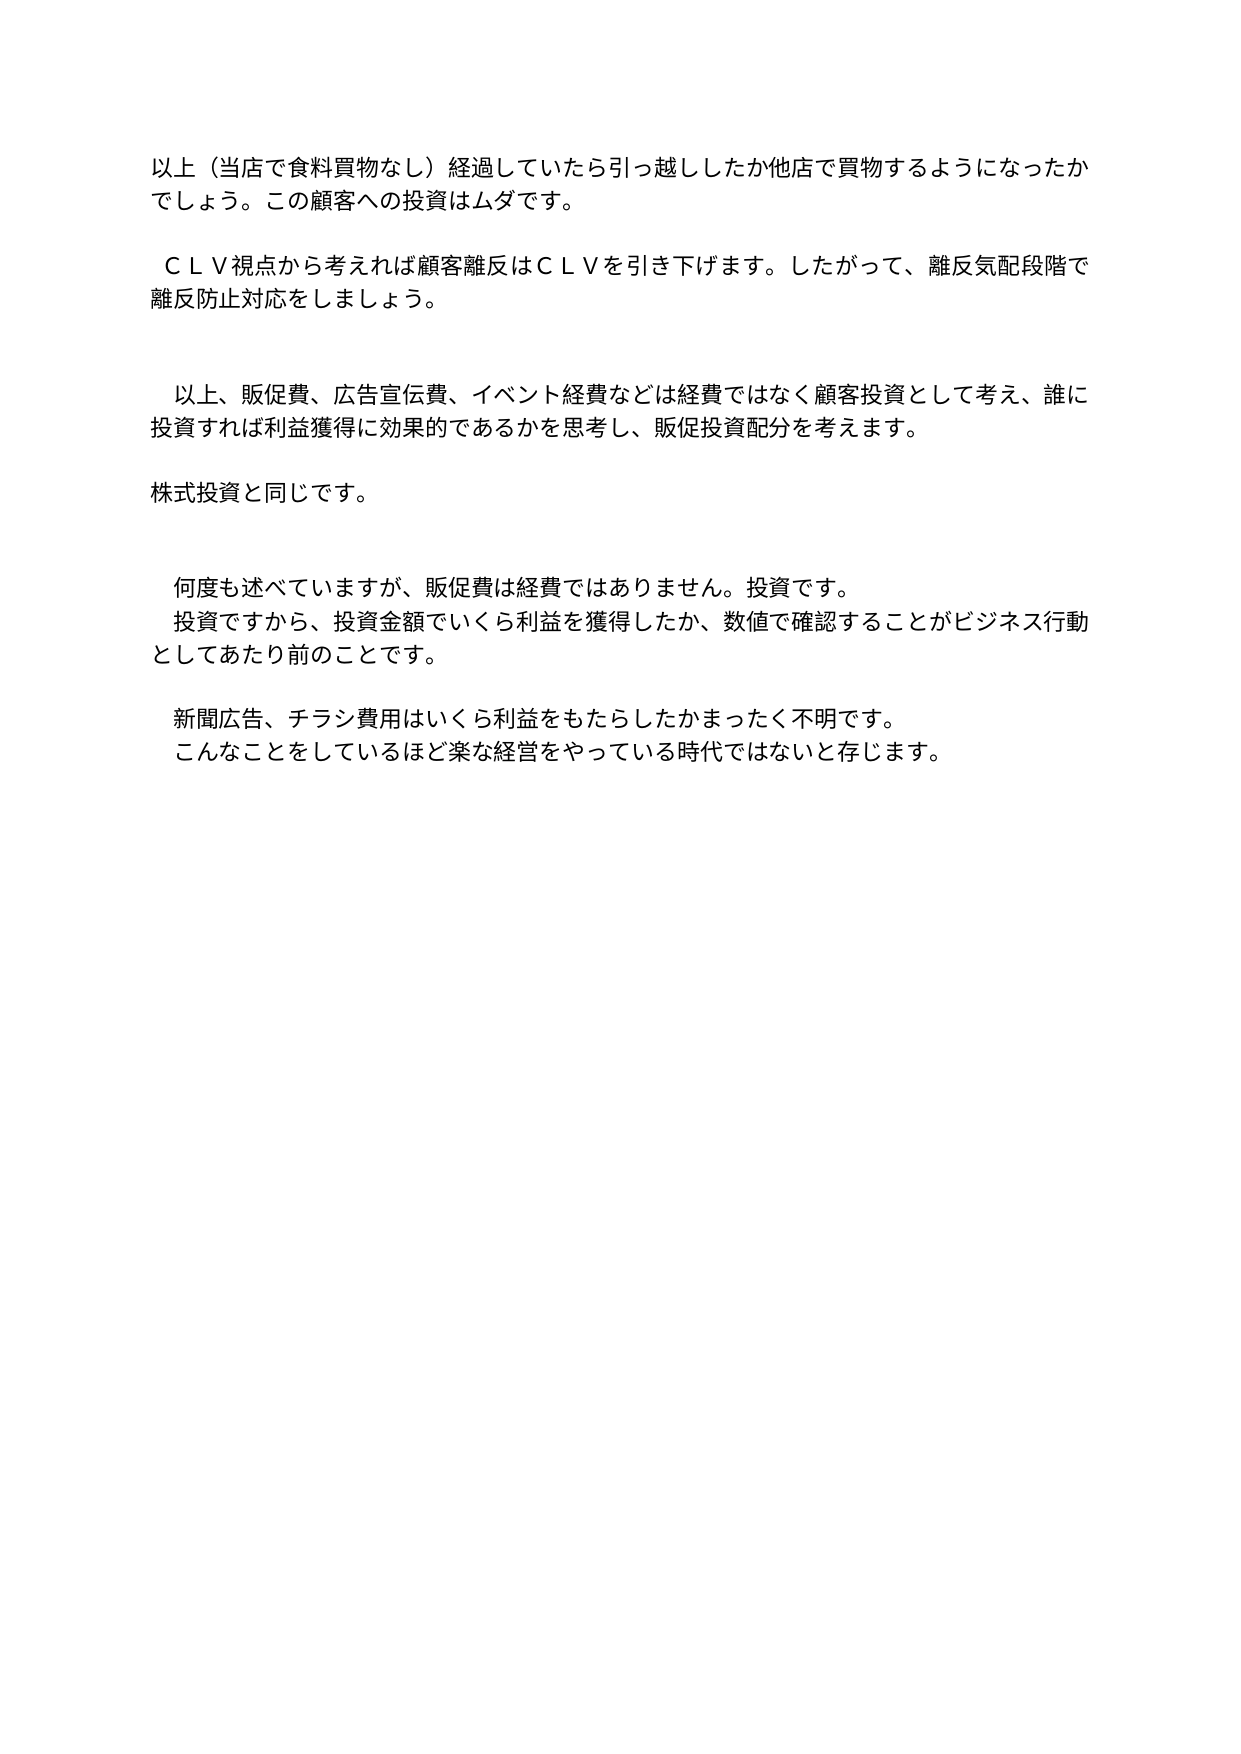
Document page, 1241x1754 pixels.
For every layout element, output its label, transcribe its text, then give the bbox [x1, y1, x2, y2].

text 以上、販促費、広告宣伝費、イベント経費などは経費ではなく顧客投資として考え、誰に投資すれば利益獲得に効果的であるかを思考し、販促投資配分を考えます。 [150, 377, 1090, 443]
text 投資ですから、投資金額でいくら利益を獲得したか、数値で確認することがビジネス行動としてあたり前のことです。 [150, 603, 1090, 670]
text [150, 150, 1090, 216]
text 新聞広告、チラシ費用はいくら利益をもたらしたかまったく不明です。 [150, 701, 1090, 734]
text 何度も述べていますが、販促費は経費ではありません。投資です。 [150, 570, 1090, 603]
text こんなことをしているほど楽な経営をやっている時代ではないと存じます。 [150, 734, 1090, 767]
text 株式投資と同じです。 [150, 474, 1090, 508]
text ＣＬＶ視点から考えれば顧客離反はＣＬＶを引き下げます。したがって、離反気配段階で離反防止対応をしましょう。 [150, 248, 1090, 314]
